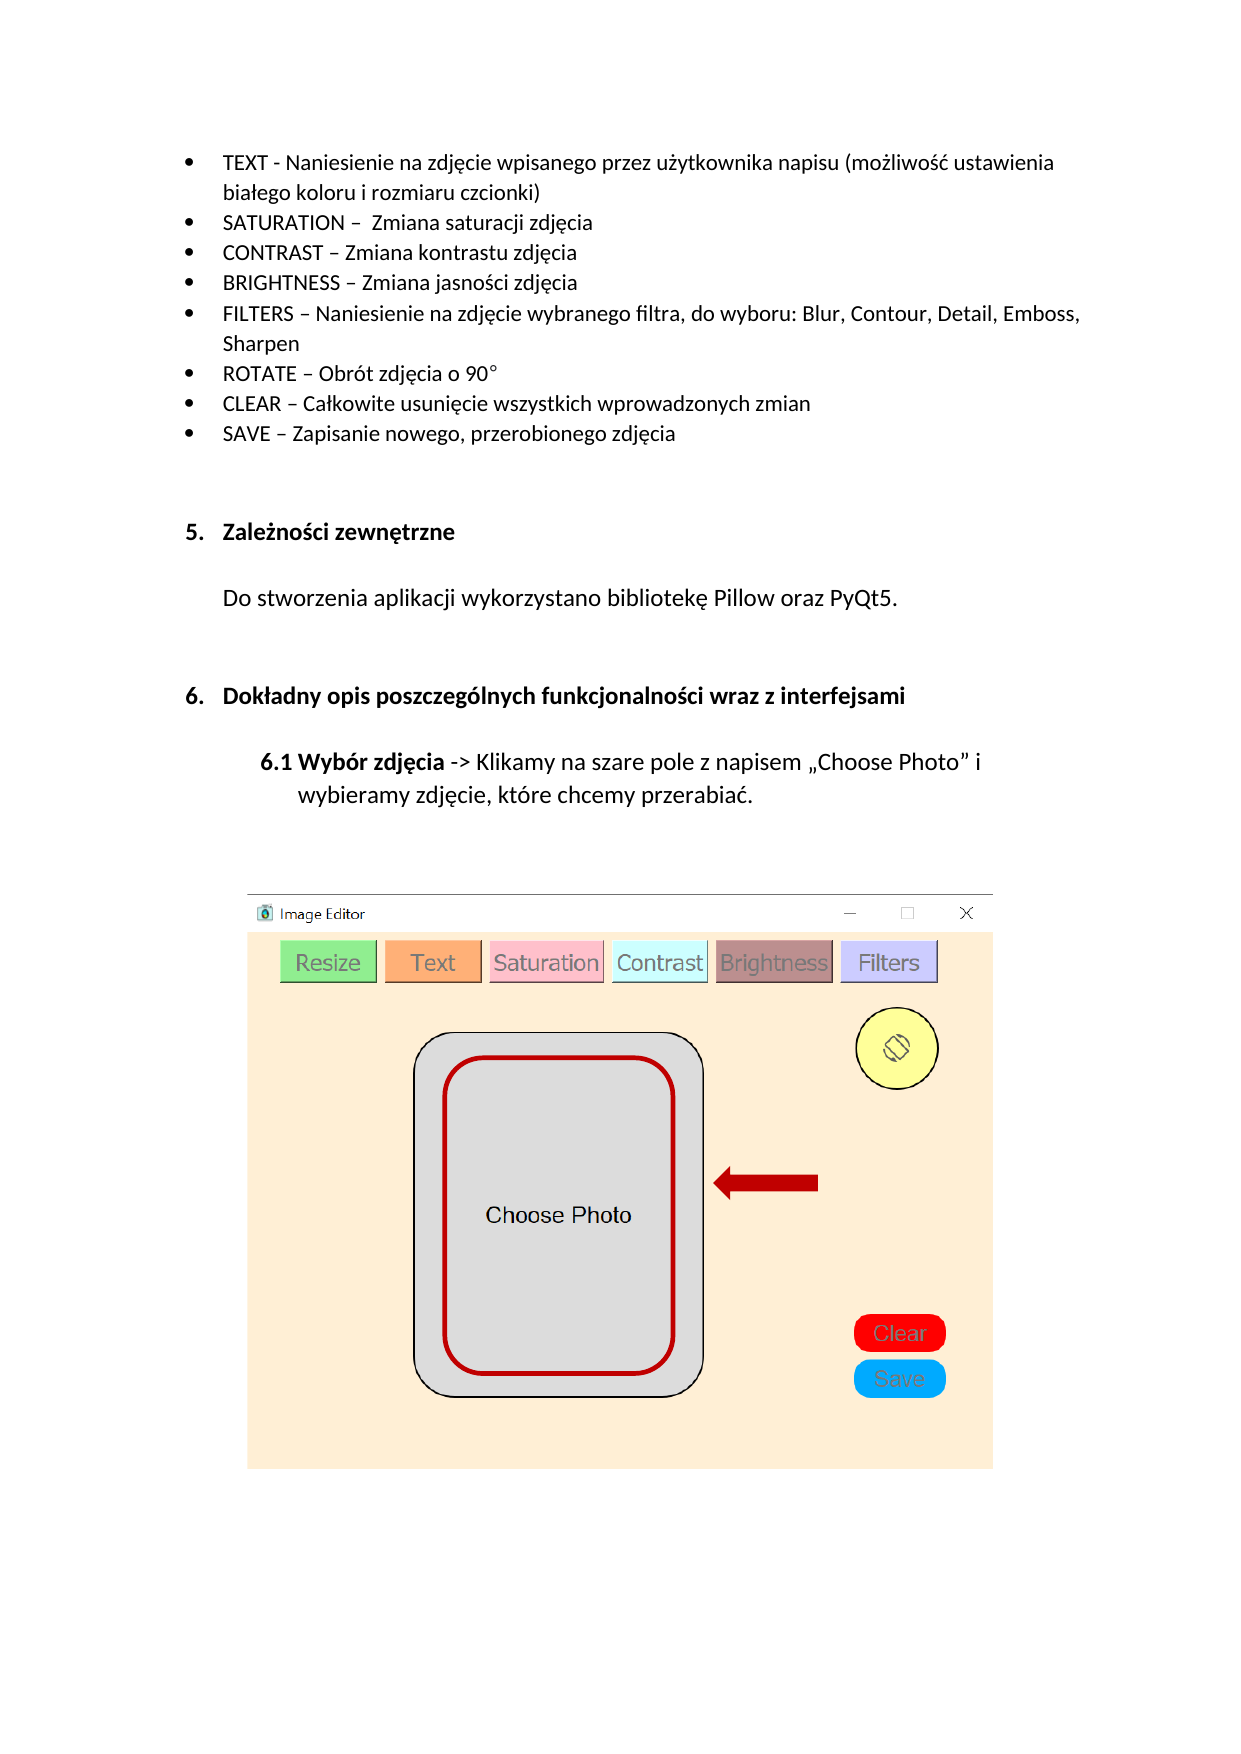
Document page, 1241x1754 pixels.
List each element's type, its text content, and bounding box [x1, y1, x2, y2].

list Zależności zewnętrzne [185, 516, 1093, 546]
list FILTERS – Naniesienie na zdjęcie wybranego filtra, do wyboru: Blur, Contour, Detail, Emboss, Sharpen [185, 299, 1093, 357]
list Do stworzenia aplikacji wykorzystano bibliotekę Pillow oraz PyQt5. [223, 582, 1093, 612]
picture [247, 894, 993, 1469]
list SATURATION – Zmiana saturacji zdjęcia [185, 208, 1093, 236]
list CLEAR – Całkowite usunięcie wszystkich wprowadzonych zmian [185, 389, 1093, 417]
list BRIGHTNESS – Zmiana jasności zdjęcia [185, 268, 1093, 296]
list TEXT - Naniesienie na zdjęcie wpisanego przez użytkownika napisu (możliwość ustawienia białego koloru i rozmiaru czcionki) [185, 148, 1093, 206]
list Wybór zdjęcia -> Klikamy na szare pole z napisem „Choose Photo” i wybieramy zdjęcie, które chcemy przerabiać. [260, 746, 1093, 810]
list Dokładny opis poszczególnych funkcjonalności wraz z interfejsami [185, 681, 1093, 711]
list SAVE – Zapisanie nowego, przerobionego zdjęcia [185, 419, 1093, 447]
list CONTRAST – Zmiana kontrastu zdjęcia [185, 238, 1093, 266]
list ROTATE – Obrót zdjęcia o 90° [185, 359, 1093, 387]
